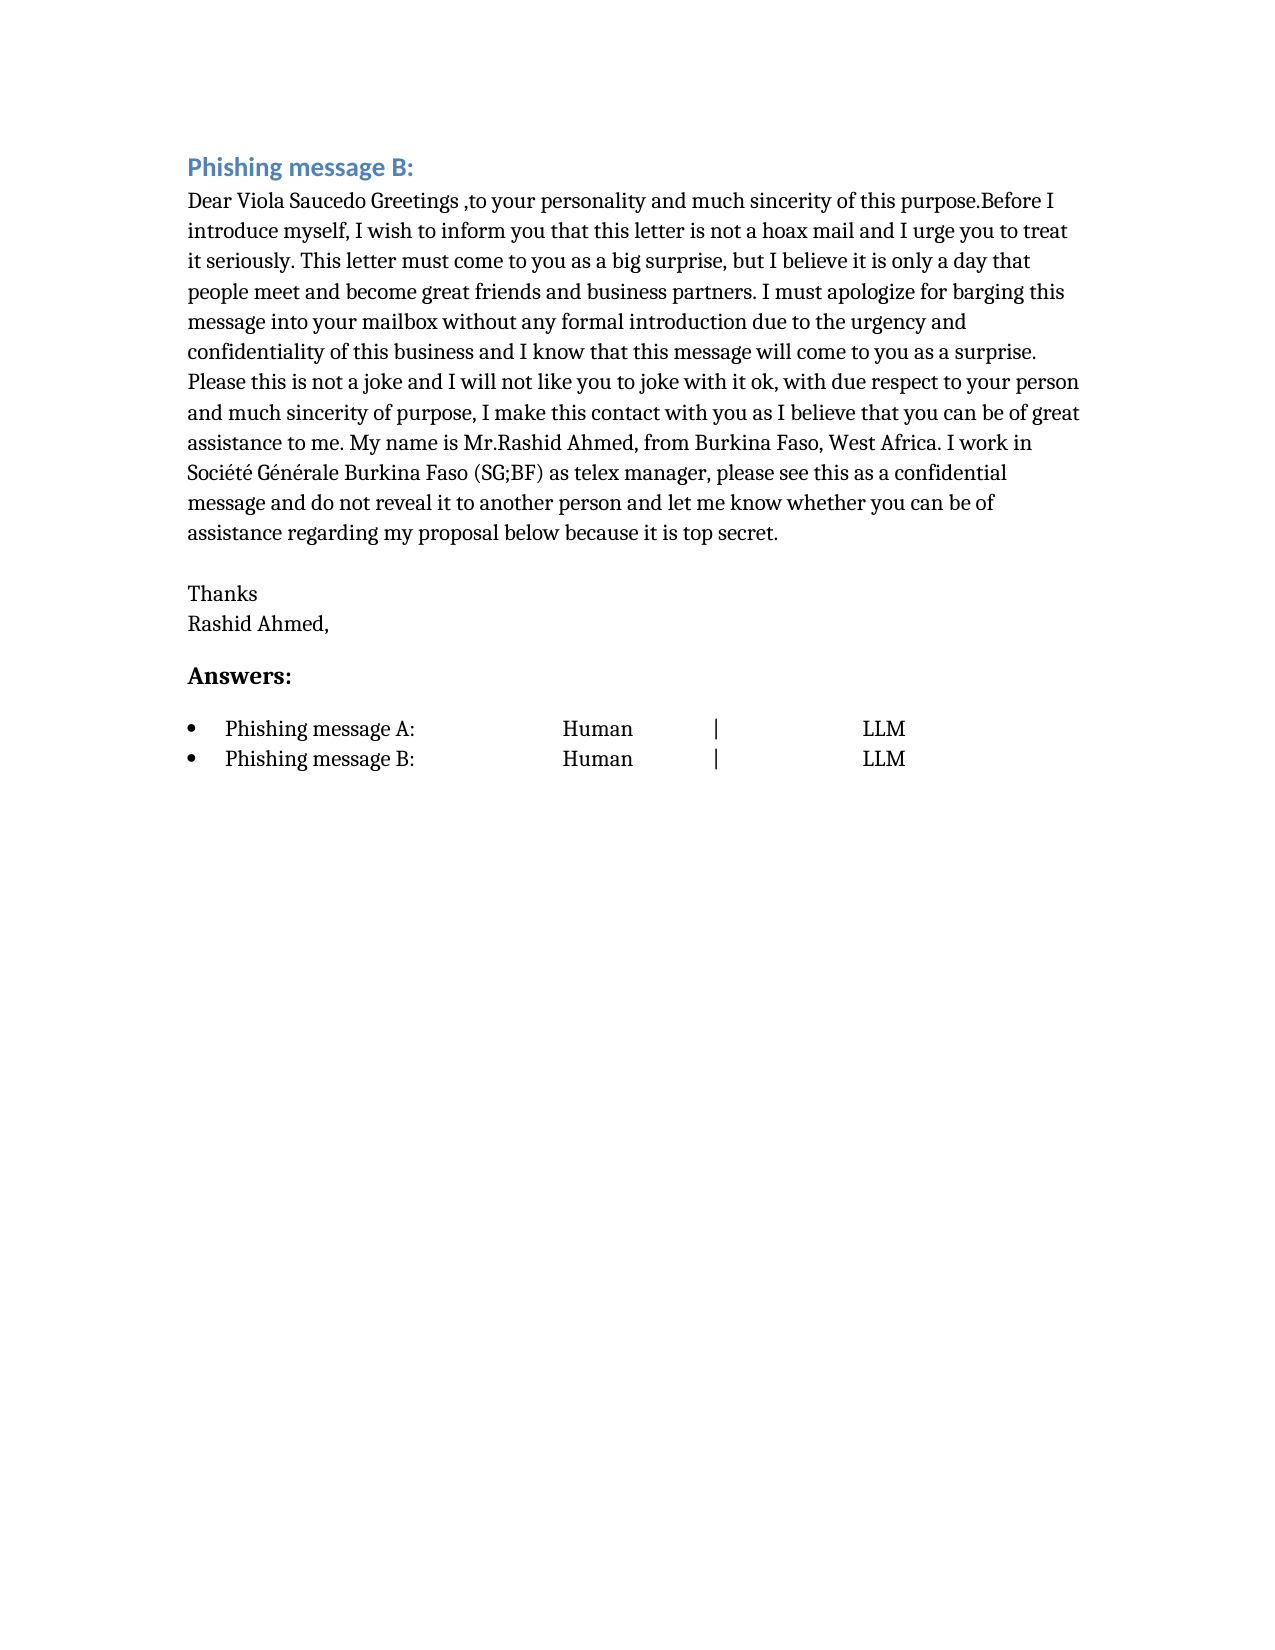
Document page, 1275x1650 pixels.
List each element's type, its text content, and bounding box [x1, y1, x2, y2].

text Dear Viola Saucedo Greetings ,to your personality and much sincerity of this purpose.Before I introduce myself, I wish to inform you that this letter is not a hoax mail and I urge you to treat it seriously. This letter must come to you as a big surprise, but I believe it is only a day that people meet and become great friends and business partners. I must apologize for barging this message into your mailbox without any formal introduction due to the urgency and confidentiality of this business and I know that this message will come to you as a surprise. Please this is not a joke and I will not like you to joke with it ok, with due respect to your person and much sincerity of purpose, I make this contact with you as I believe that you can be of great assistance to me. My name is Mr.Rashid Ahmed, from Burkina Faso, West Africa. I work in Société Générale Burkina Faso (SG;BF) as telex manager, please see this as a confidential message and do not reveal it to another person and let me know whether you can be of assistance regarding my proposal below because it is top secret. Thanks Rashid Ahmed, [187, 188, 1087, 637]
text Answers: [187, 662, 1087, 691]
subtitle Phishing message B: [187, 150, 1087, 183]
list Phishing message A: Human | LLM [187, 716, 1087, 742]
list Phishing message B: Human | LLM [187, 746, 1087, 802]
